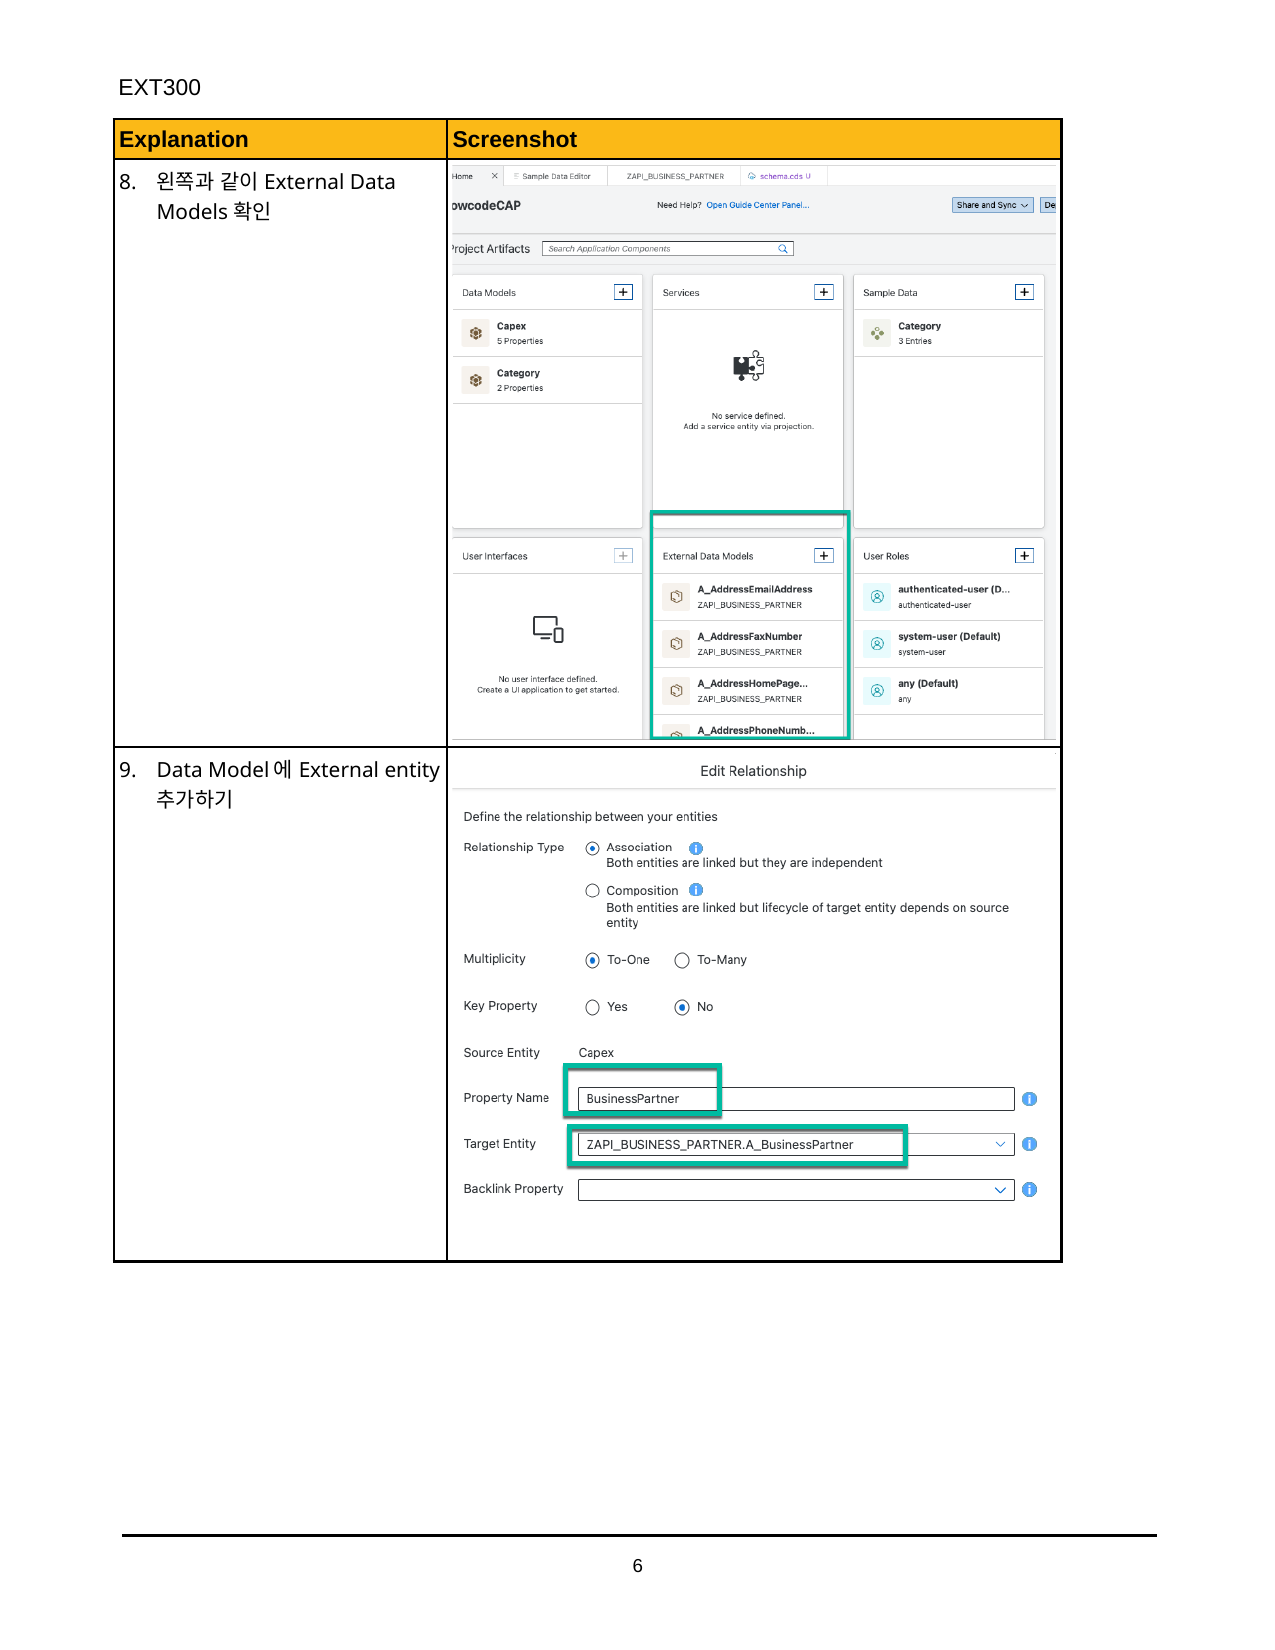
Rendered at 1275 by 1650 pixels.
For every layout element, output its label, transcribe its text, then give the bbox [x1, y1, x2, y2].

table_cell Data Model에 External entity 추가하기 [115, 748, 446, 1260]
table_header Screenshot [448, 120, 1060, 158]
table_cell [448, 748, 1060, 1260]
table_cell 왼쪽과 같이 External Data Models 확인 [115, 160, 446, 746]
table_cell [448, 160, 1060, 746]
picture [452, 165, 1056, 740]
picture [452, 753, 1056, 1229]
table_header Explanation [115, 120, 446, 158]
